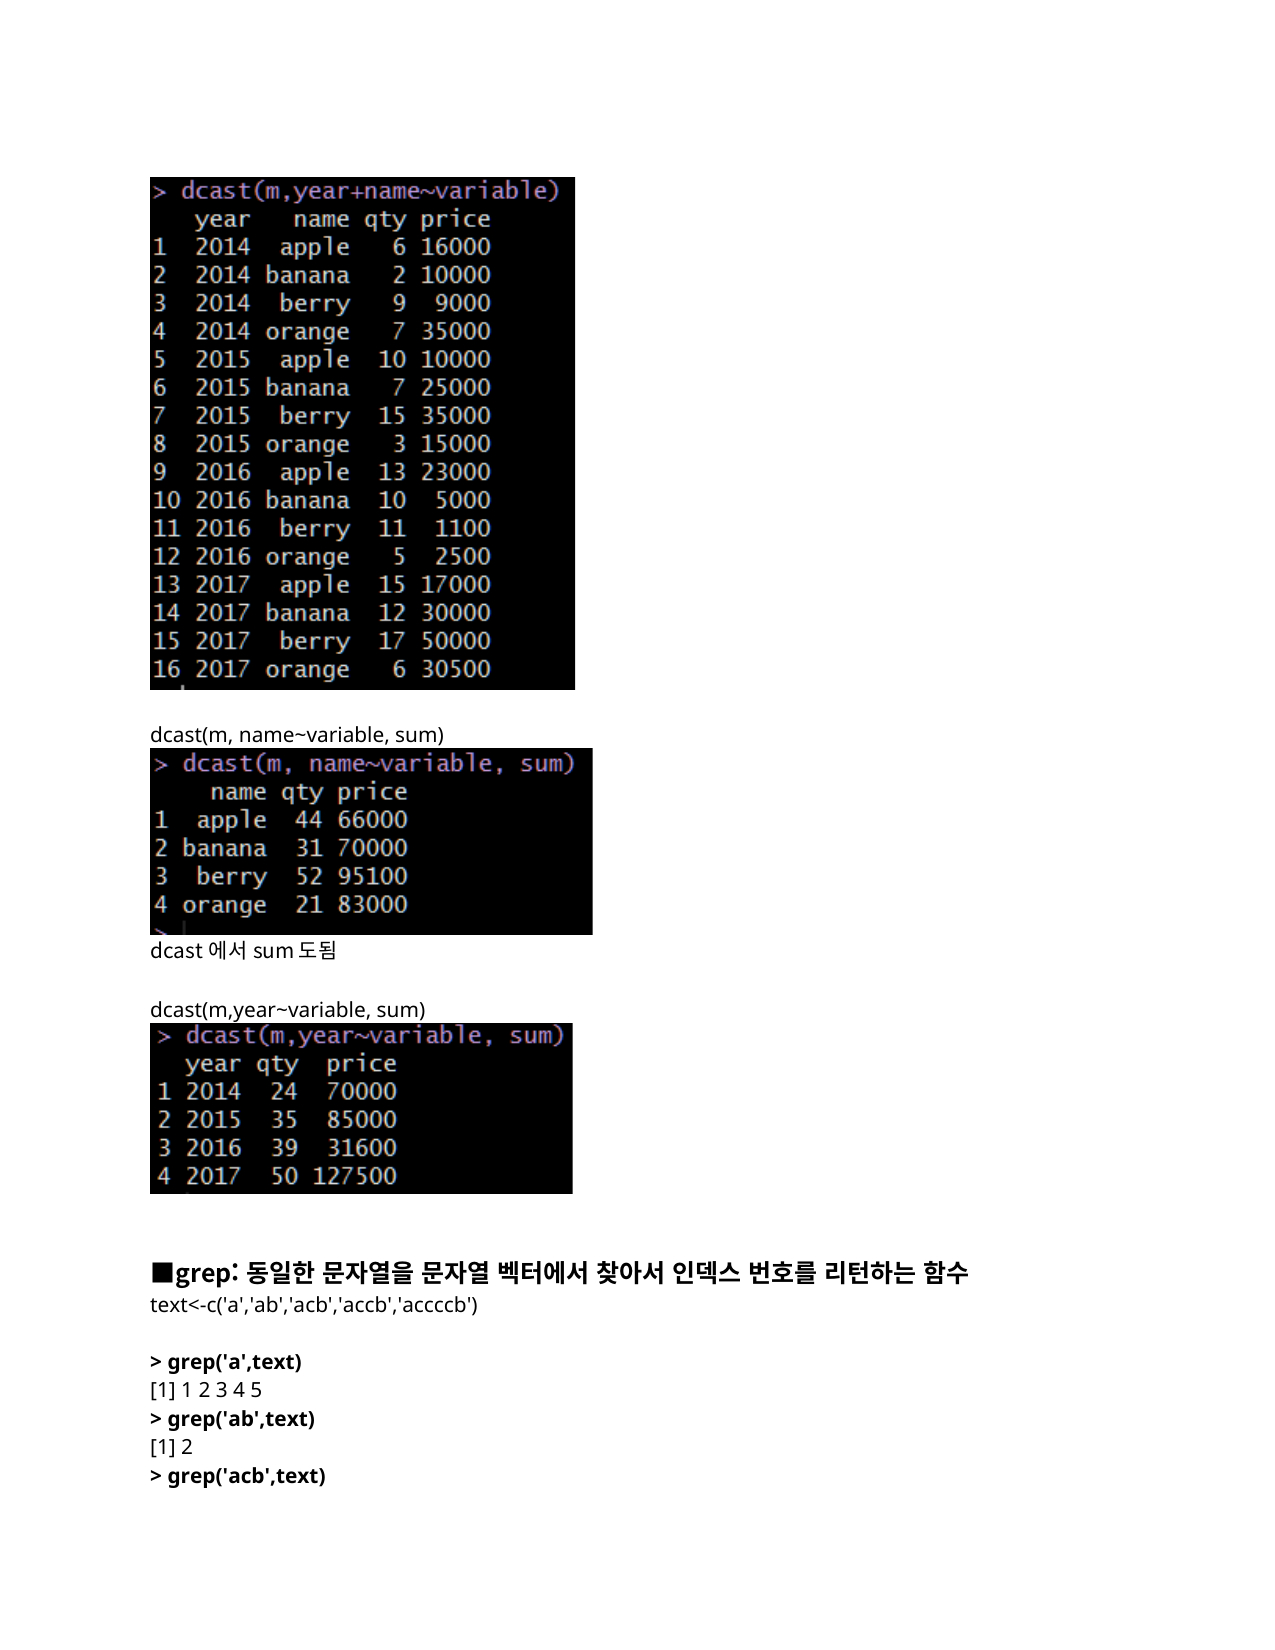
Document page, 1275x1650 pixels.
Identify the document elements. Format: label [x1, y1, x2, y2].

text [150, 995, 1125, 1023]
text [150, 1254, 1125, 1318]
picture [150, 1023, 573, 1194]
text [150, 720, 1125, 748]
picture [150, 748, 593, 935]
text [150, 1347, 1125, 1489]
picture [150, 177, 575, 690]
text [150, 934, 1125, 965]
